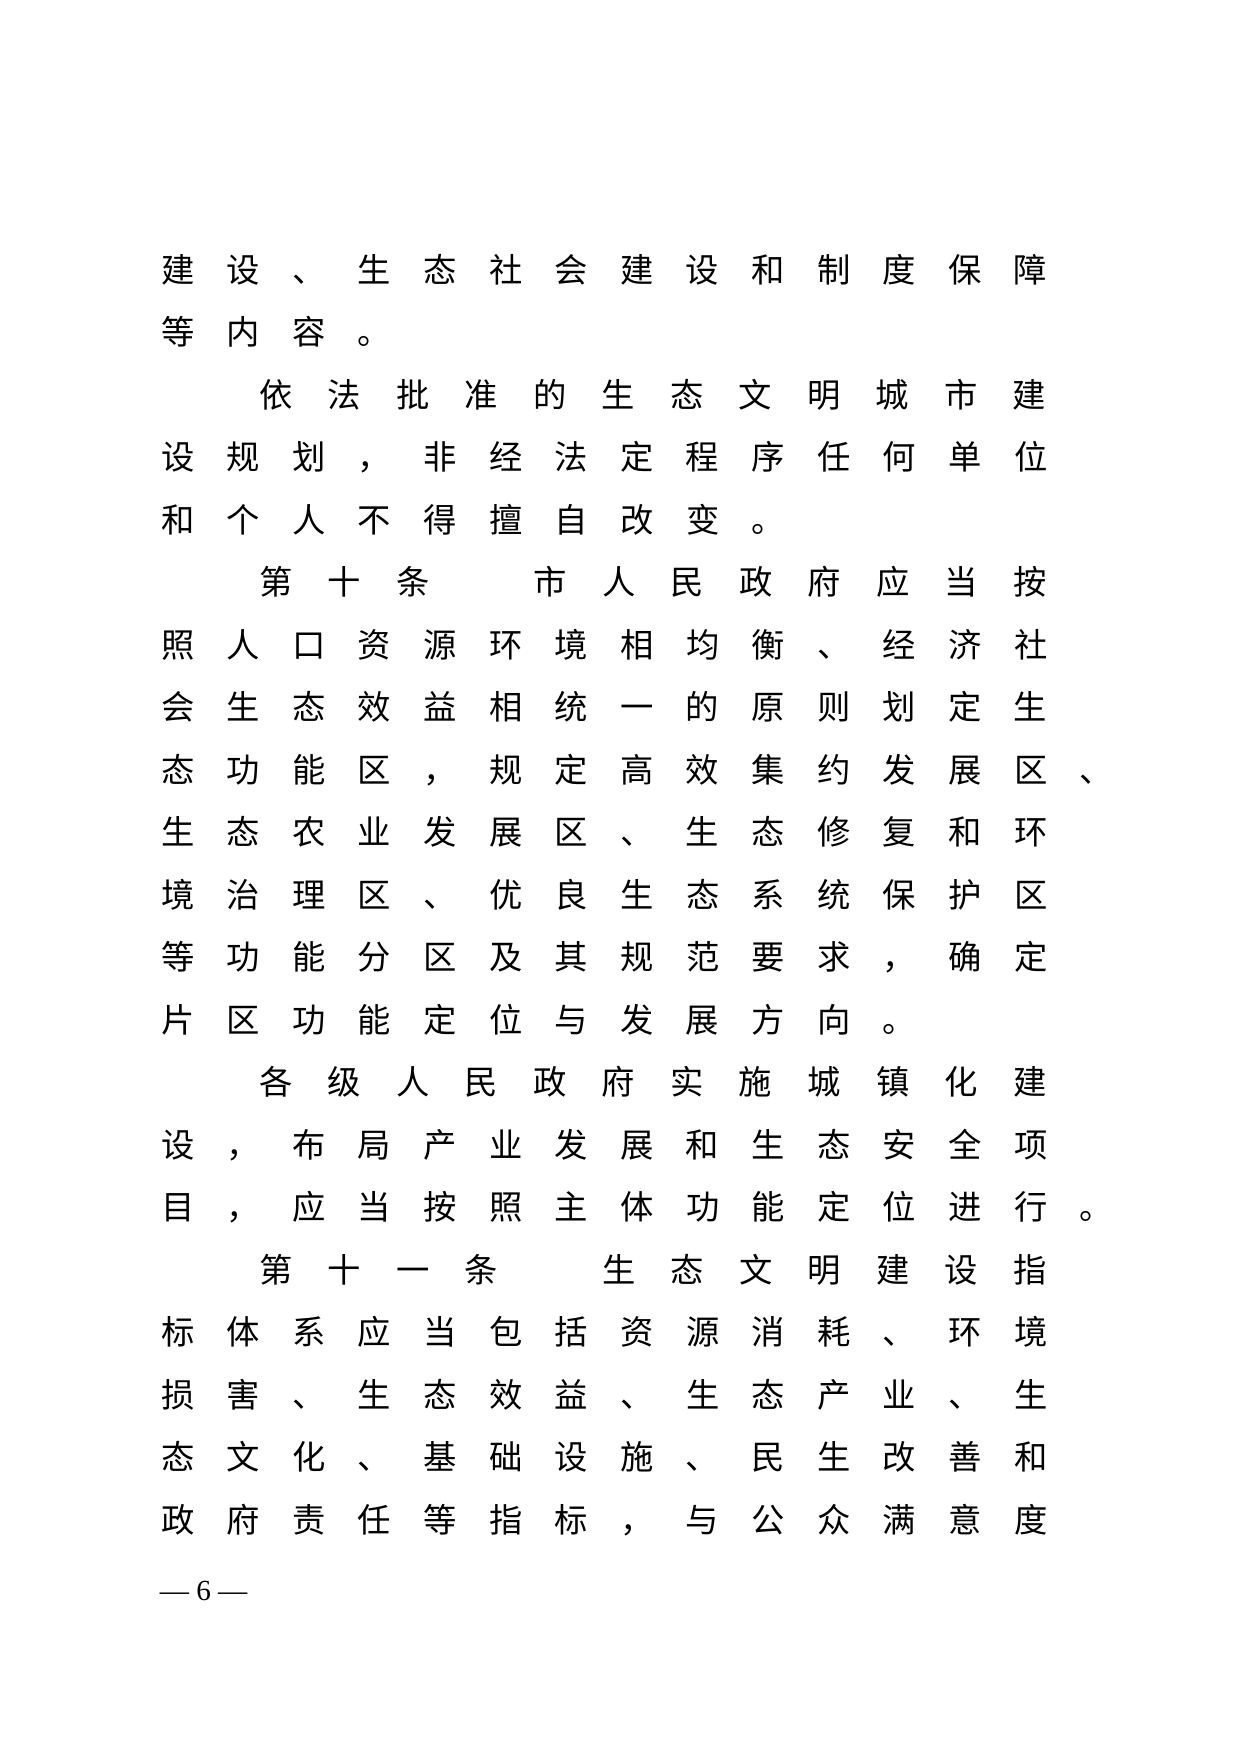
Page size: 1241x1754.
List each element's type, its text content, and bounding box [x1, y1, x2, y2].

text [161, 236, 1079, 361]
text 第十条 市人民政府应当按照人口资源环境相均衡、经济社会生态效益相统一的原则划定生态功能区，规定高效集约发展区、生态农业发展区、生态修复和环境治理区、优良生态系统保护区等功能分区及其规范要求，确定片区功能定位与发展方向。 [161, 549, 1079, 1049]
text 依法批准的生态文明城市建设规划，非经法定程序任何单位和个人不得擅自改变。 [161, 361, 1079, 549]
text 各级人民政府实施城镇化建设，布局产业发展和生态安全项目，应当按照主体功能定位进行。 [161, 1049, 1079, 1236]
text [161, 1236, 1079, 1549]
